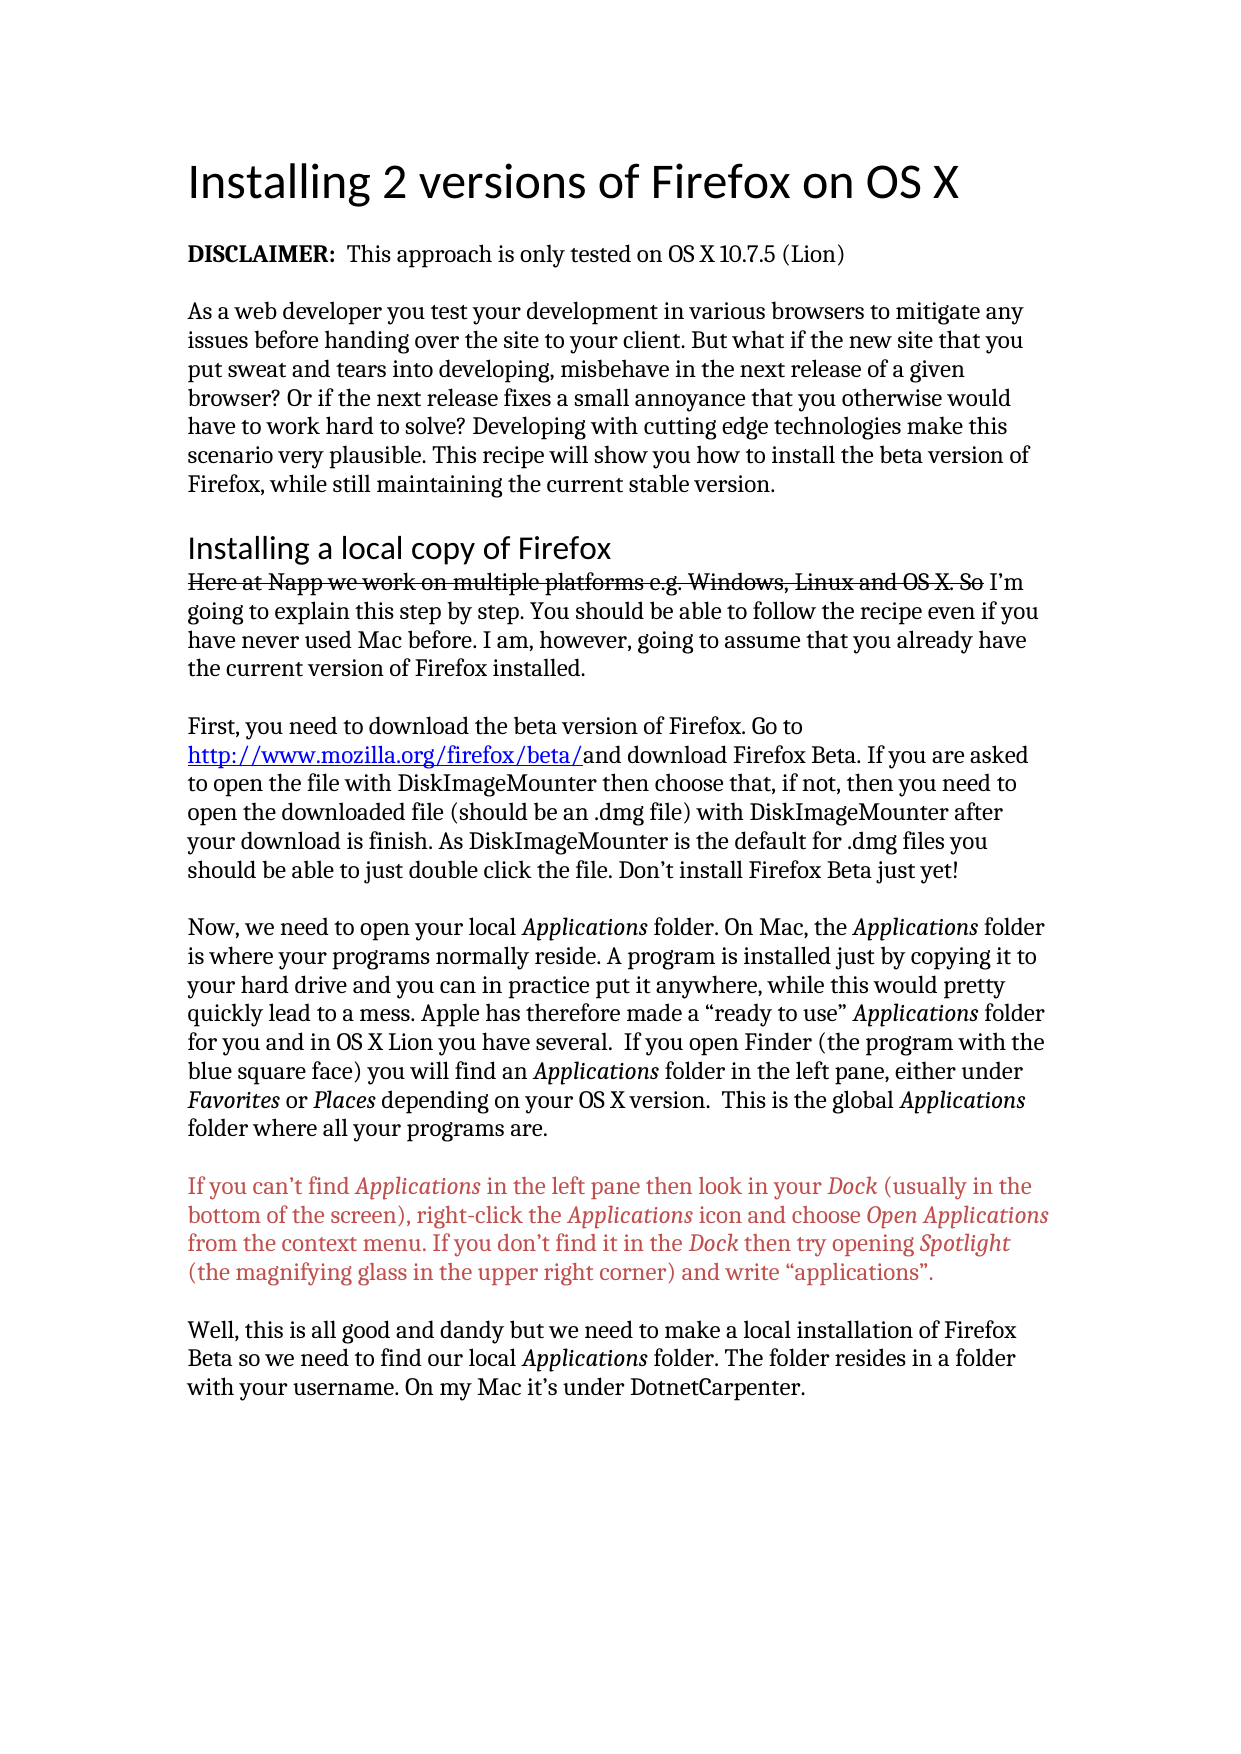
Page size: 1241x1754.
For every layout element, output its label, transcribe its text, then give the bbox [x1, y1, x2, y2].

text Now, we need to open your local Applications folder. On Mac, the Applications folder is where your programs normally reside. A program is installed just by copying it to your hard drive and you can in practice put it anywhere, while this would pretty quickly lead to a mess. Apple has therefore made a “ready to use” Applications folder for you and in OS X Lion you have several. If you open Finder (the program with the blue square face) you will find an Applications folder in the left pane, either under Favorites or Places depending on your OS X version. This is the global Applications folder where all your programs are. [187, 913, 1053, 1143]
text Installing 2 versions of Firefox on OS X [187, 150, 1053, 211]
text DISCLAIMER: This approach is only tested on OS X 10.7.5 (Lion) [187, 240, 1053, 268]
text As a web developer you test your development in various browsers to mitigate any issues before handing over the site to your client. But what if the new site that you put sweat and tears into developing, misbehave in the next release of a given browser? Or if the next release fixes a small annoyance that you otherwise would have to work hard to solve? Developing with cutting edge technologies make this scenario very plausible. This recipe will show you how to install the beta version of Firefox, while still maintaining the current stable version. [187, 297, 1053, 498]
text Installing a local copy of Firefox [187, 527, 1053, 568]
text If you can’t find Applications in the left pane then look in your Dock (usually in the bottom of the screen), right-click the Applications icon and choose Open Applications from the context menu. If you don’t find it in the Dock then try opening Spotlight (the magnifying glass in the upper right corner) and write “applications”. [187, 1172, 1053, 1287]
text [187, 1316, 1053, 1402]
text First, you need to download the beta version of Firefox. Go to http://www.mozilla.org/firefox/beta/and download Firefox Beta. If you are asked to open the file with DiskImageMounter then choose that, if not, then you need to open the downloaded file (should be an .dmg file) with DiskImageMounter after your download is finish. As DiskImageMounter is the default for .dmg files you should be able to just double click the file. Don’t install Firefox Beta just yet! [187, 712, 1053, 884]
text Here at Napp we work on multiple platforms e.g. Windows, Linux and OS X. So I’m going to explain this step by step. You should be able to follow the recipe even if you have never used Mac before. I am, however, going to assume that you already have the current version of Firefox installed. [187, 568, 1053, 683]
